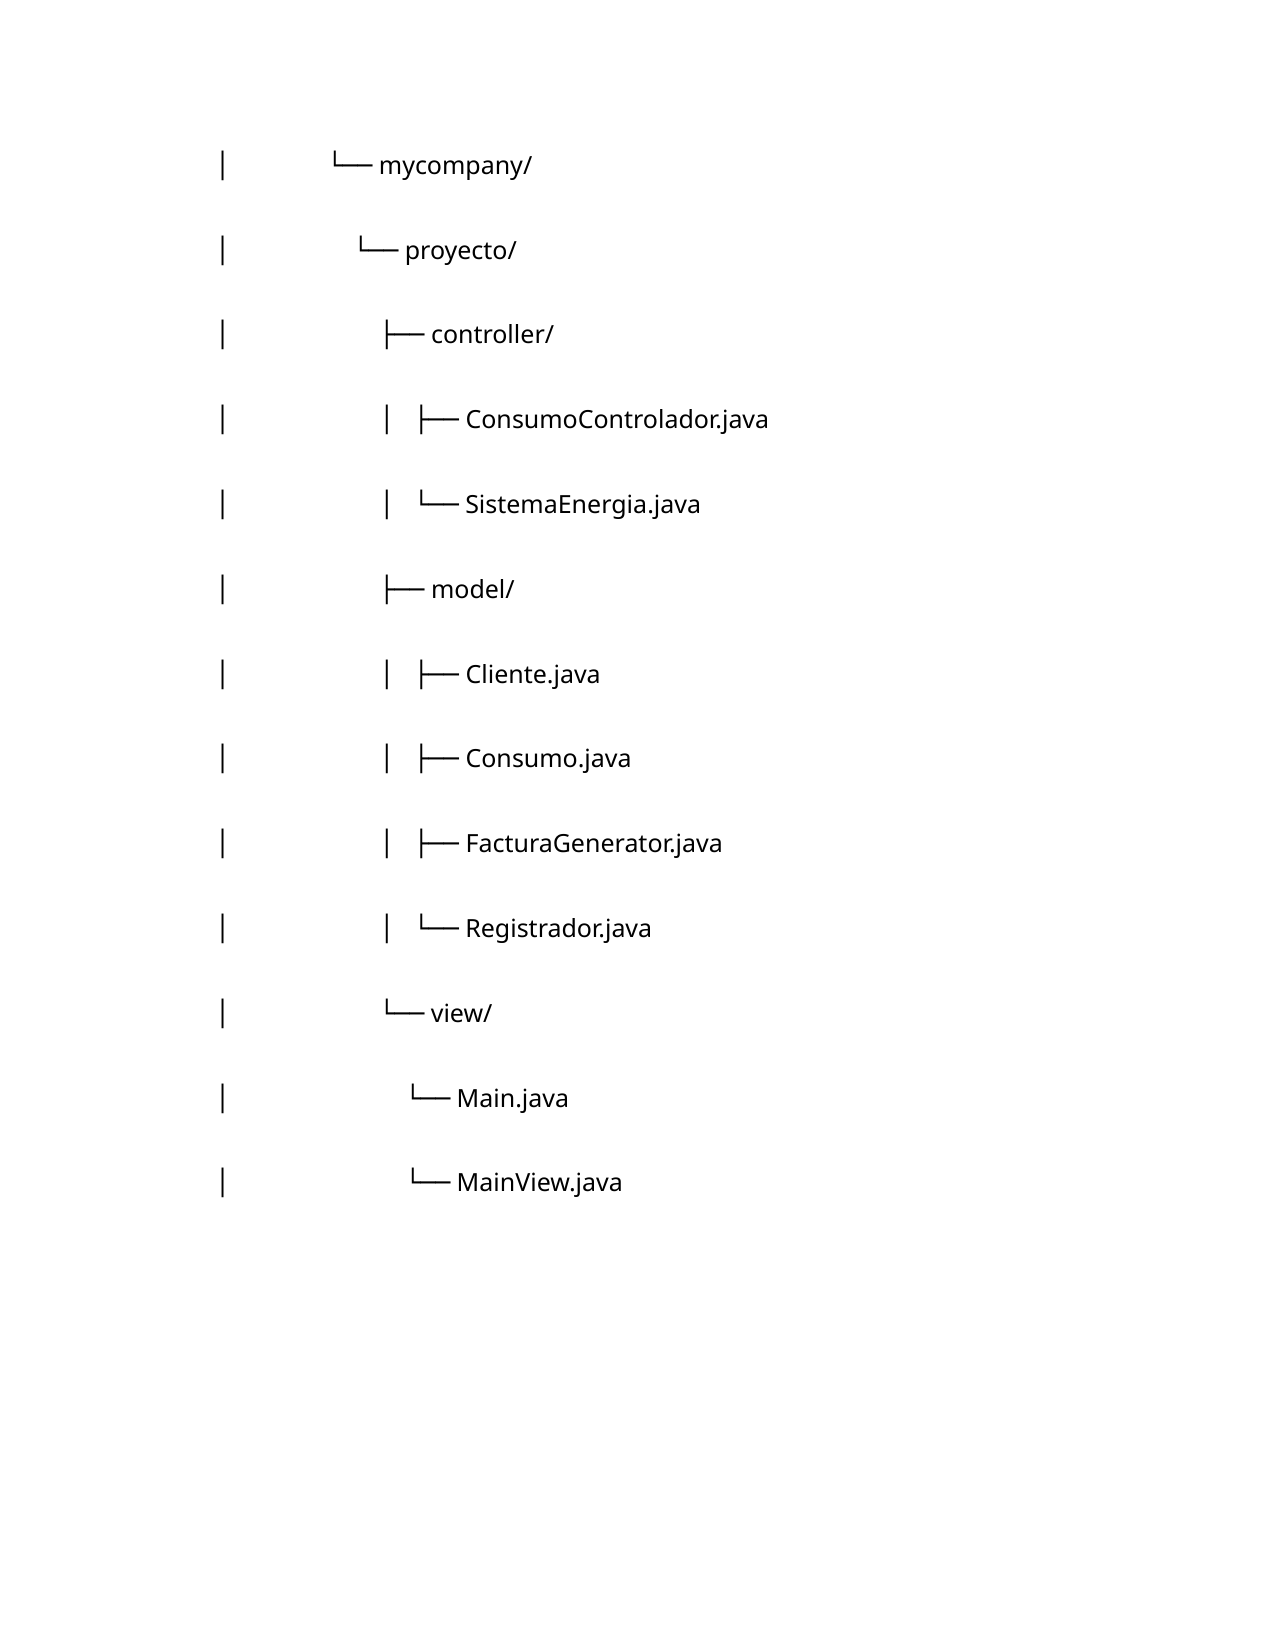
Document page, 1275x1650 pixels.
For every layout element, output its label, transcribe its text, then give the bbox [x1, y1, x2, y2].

text │ │ ├── ConsumoControlador.java [215, 402, 1098, 436]
text │ │ ├── Consumo.java [215, 741, 1098, 775]
text │ └── proyecto/ [215, 232, 1098, 266]
text │ └── mycompany/ [215, 148, 1098, 182]
text │ └── view/ [215, 996, 1098, 1029]
text │ │ └── SistemaEnergia.java [215, 487, 1098, 521]
text │ ├── controller/ [215, 317, 1098, 351]
text │ └── Main.java [215, 1080, 1098, 1114]
text │ │ ├── FacturaGenerator.java [215, 826, 1098, 860]
text │ ├── model/ [215, 572, 1098, 606]
text │ │ └── Registrador.java [215, 911, 1098, 945]
text │ │ ├── Cliente.java [215, 656, 1098, 690]
text │ └── MainView.java [215, 1165, 1098, 1199]
